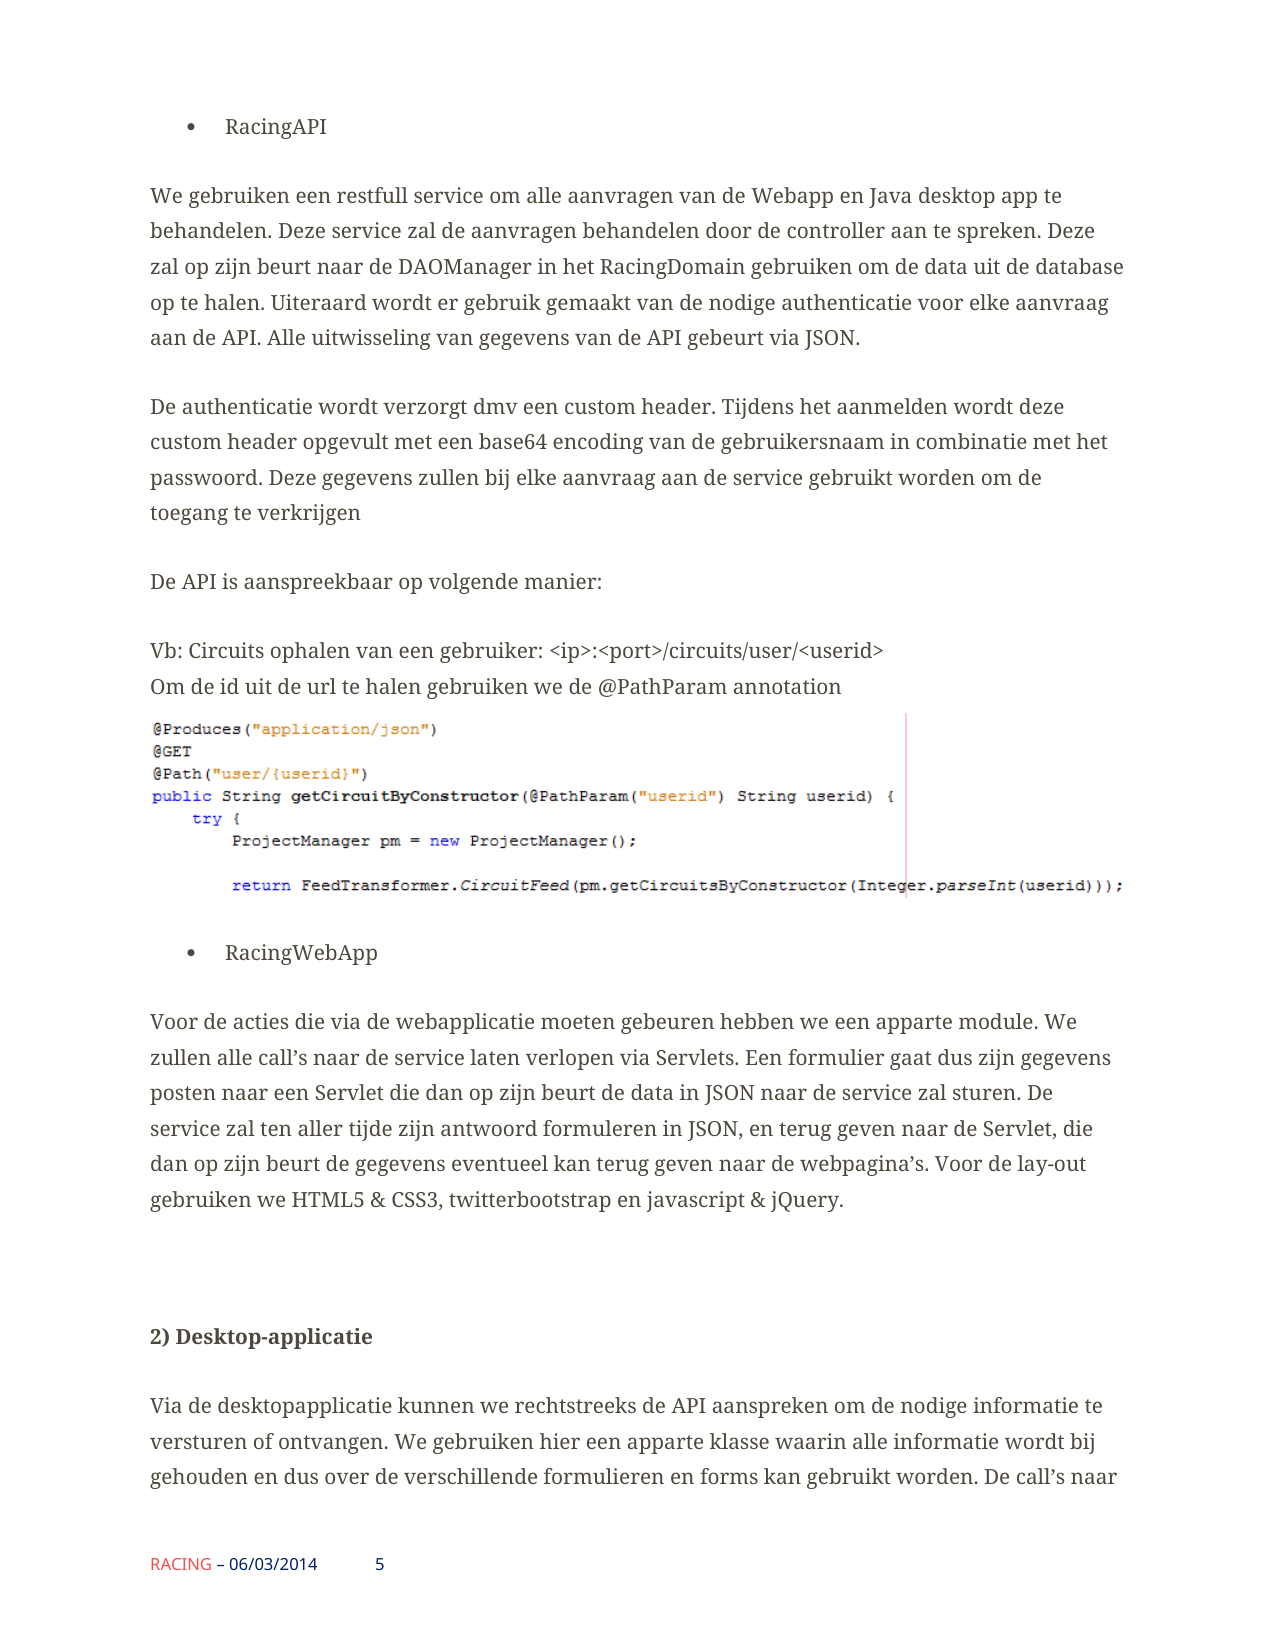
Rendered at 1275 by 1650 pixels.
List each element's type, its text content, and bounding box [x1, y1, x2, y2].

text Om de id uit de url te halen gebruiken we de @PathParam annotation [150, 672, 1125, 700]
text We gebruiken een restfull service om alle aanvragen van de Webapp en Java desktop app te behandelen. Deze service zal de aanvragen behandelen door de controller aan te spreken. Deze zal op zijn beurt naar de DAOManager in het RacingDomain gebruiken om de data uit de database op te halen. Uiteraard wordt er gebruik gemaakt van de nodige authenticatie voor elke aanvraag aan de API. Alle uitwisseling van gegevens van de API gebeurt via JSON. [150, 181, 1125, 352]
text Vb: Circuits ophalen van een gebruiker: <ip>:<port>/circuits/user/<userid> [150, 636, 1125, 665]
list RacingWebApp [187, 938, 1125, 967]
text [150, 1391, 1125, 1491]
text Voor de acties die via de webapplicatie moeten gebeuren hebben we een apparte module. We zullen alle call’s naar de service laten verlopen via Servlets. Een formulier gaat dus zijn gegevens posten naar een Servlet die dan op zijn beurt de data in JSON naar de service zal sturen. De service zal ten aller tijde zijn antwoord formuleren in JSON, en terug geven naar de Servlet, die dan op zijn beurt de gegevens eventueel kan terug geven naar de webpagina’s. Voor de lay-out gebruiken we HTML5 & CSS3, twitterbootstrap en javascript & jQuery. [150, 1007, 1125, 1213]
text 2) Desktop-applicatie [150, 1322, 1125, 1351]
list RacingAPI [187, 112, 1125, 141]
picture [150, 713, 1125, 898]
text De authenticatie wordt verzorgt dmv een custom header. Tijdens het aanmelden wordt deze custom header opgevult met een base64 encoding van de gebruikersnaam in combinatie met het passwoord. Deze gegevens zullen bij elke aanvraag aan de service gebruikt worden om de toegang te verkrijgen [150, 392, 1125, 527]
text De API is aanspreekbaar op volgende manier: [150, 567, 1125, 596]
